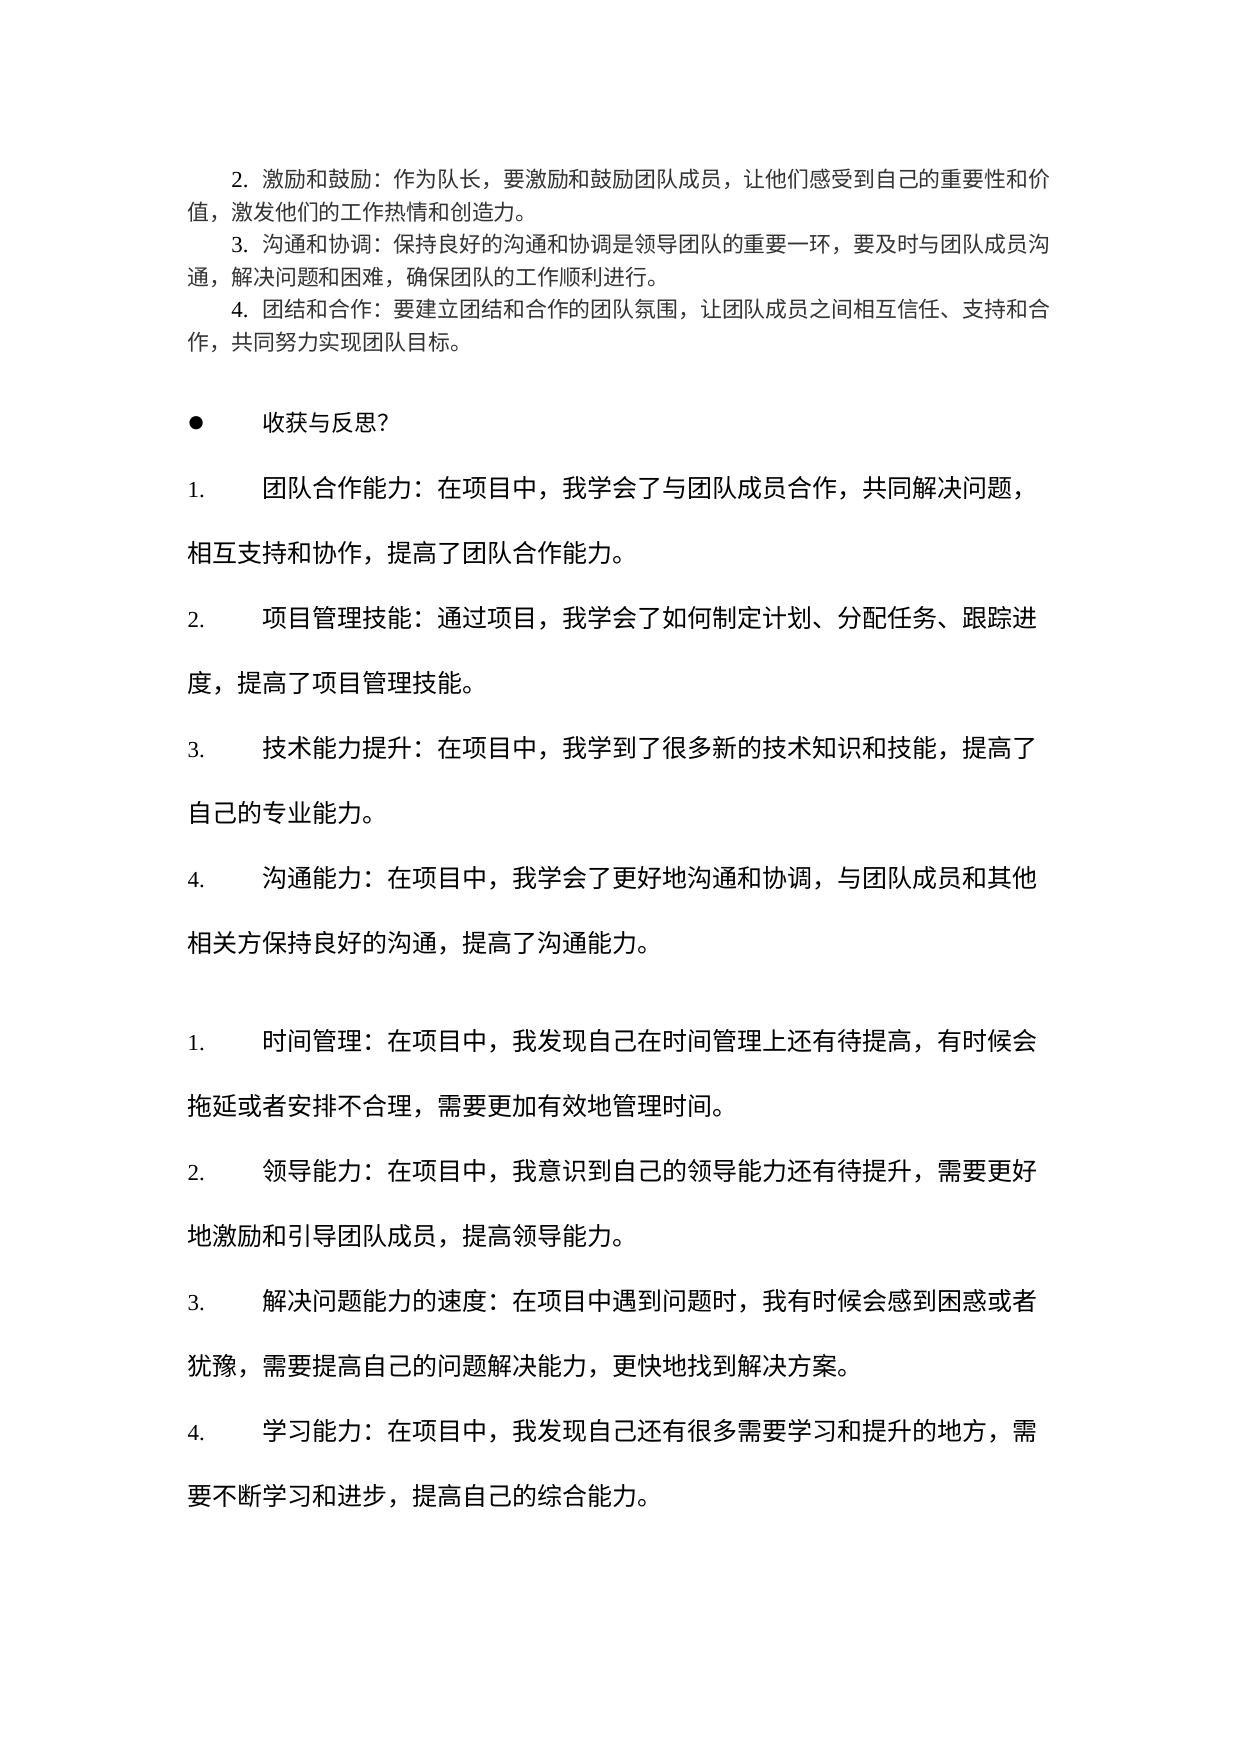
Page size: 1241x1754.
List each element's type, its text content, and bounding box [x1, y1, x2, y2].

list 时间管理：在项目中，我发现自己在时间管理上还有待提高，有时候会拖延或者安排不合理，需要更加有效地管理时间。 [187, 1007, 1053, 1137]
list 收获与反思？ [187, 389, 1053, 454]
list 领导能力：在项目中，我意识到自己的领导能力还有待提升，需要更好地激励和引导团队成员，提高领导能力。 [187, 1137, 1053, 1267]
list 学习能力：在项目中，我发现自己还有很多需要学习和提升的地方，需要不断学习和进步，提高自己的综合能力。 [187, 1397, 1053, 1527]
list 解决问题能力的速度：在项目中遇到问题时，我有时候会感到困惑或者犹豫，需要提高自己的问题解决能力，更快地找到解决方案。 [187, 1267, 1053, 1397]
list 沟通能力：在项目中，我学会了更好地沟通和协调，与团队成员和其他相关方保持良好的沟通，提高了沟通能力。 [187, 844, 1053, 974]
list 项目管理技能：通过项目，我学会了如何制定计划、分配任务、跟踪进度，提高了项目管理技能。 [187, 584, 1053, 714]
list 团结和合作：要建立团结和合作的团队氛围，让团队成员之间相互信任、支持和合作，共同努力实现团队目标。 [187, 292, 1053, 357]
list 团队合作能力：在项目中，我学会了与团队成员合作，共同解决问题，相互支持和协作，提高了团队合作能力。 [187, 454, 1053, 584]
list 技术能力提升：在项目中，我学到了很多新的技术知识和技能，提高了自己的专业能力。 [187, 714, 1053, 844]
list 沟通和协调：保持良好的沟通和协调是领导团队的重要一环，要及时与团队成员沟通，解决问题和困难，确保团队的工作顺利进行。 [187, 227, 1053, 292]
list 激励和鼓励：作为队长，要激励和鼓励团队成员，让他们感受到自己的重要性和价值，激发他们的工作热情和创造力。 [187, 162, 1053, 227]
